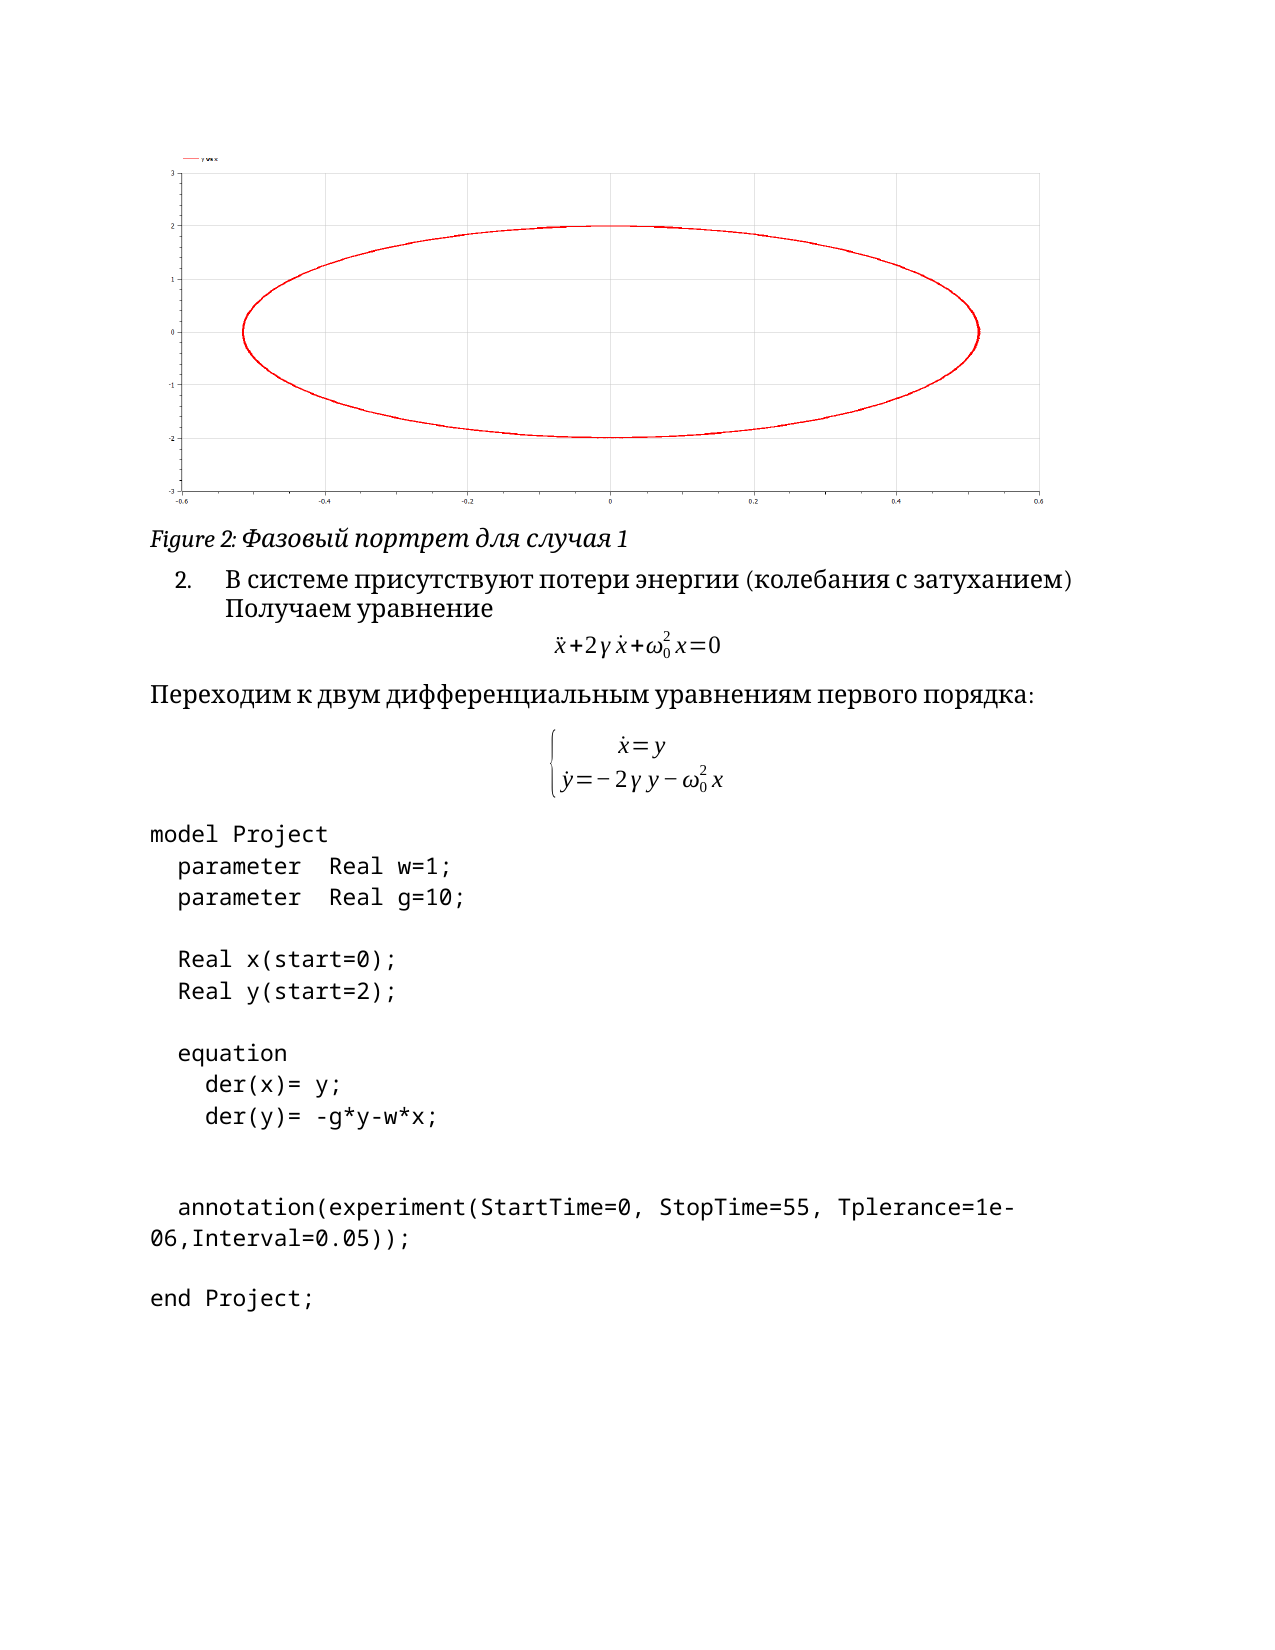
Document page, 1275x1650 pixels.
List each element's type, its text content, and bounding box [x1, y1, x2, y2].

list В системе присутствуют потери энергии (колебания с затуханием) Получаем уравнение [175, 566, 1125, 623]
picture [168, 150, 1044, 504]
text model Project parameter Real w=1; parameter Real g=10; Real x(start=0); Real y(start=2); equation der(x)= y; der(y)= -g*y-w*x; annotation(experiment(StartTime=0, StopTime=55, Tplerance=1e-06,Interval=0.05)); end Project; [150, 818, 1125, 1313]
text Переходим к двум дифференциальным уравнениям первого порядка: [150, 681, 1125, 710]
text Figure 2: Фазовый портрет для случая 1 [150, 525, 1125, 553]
